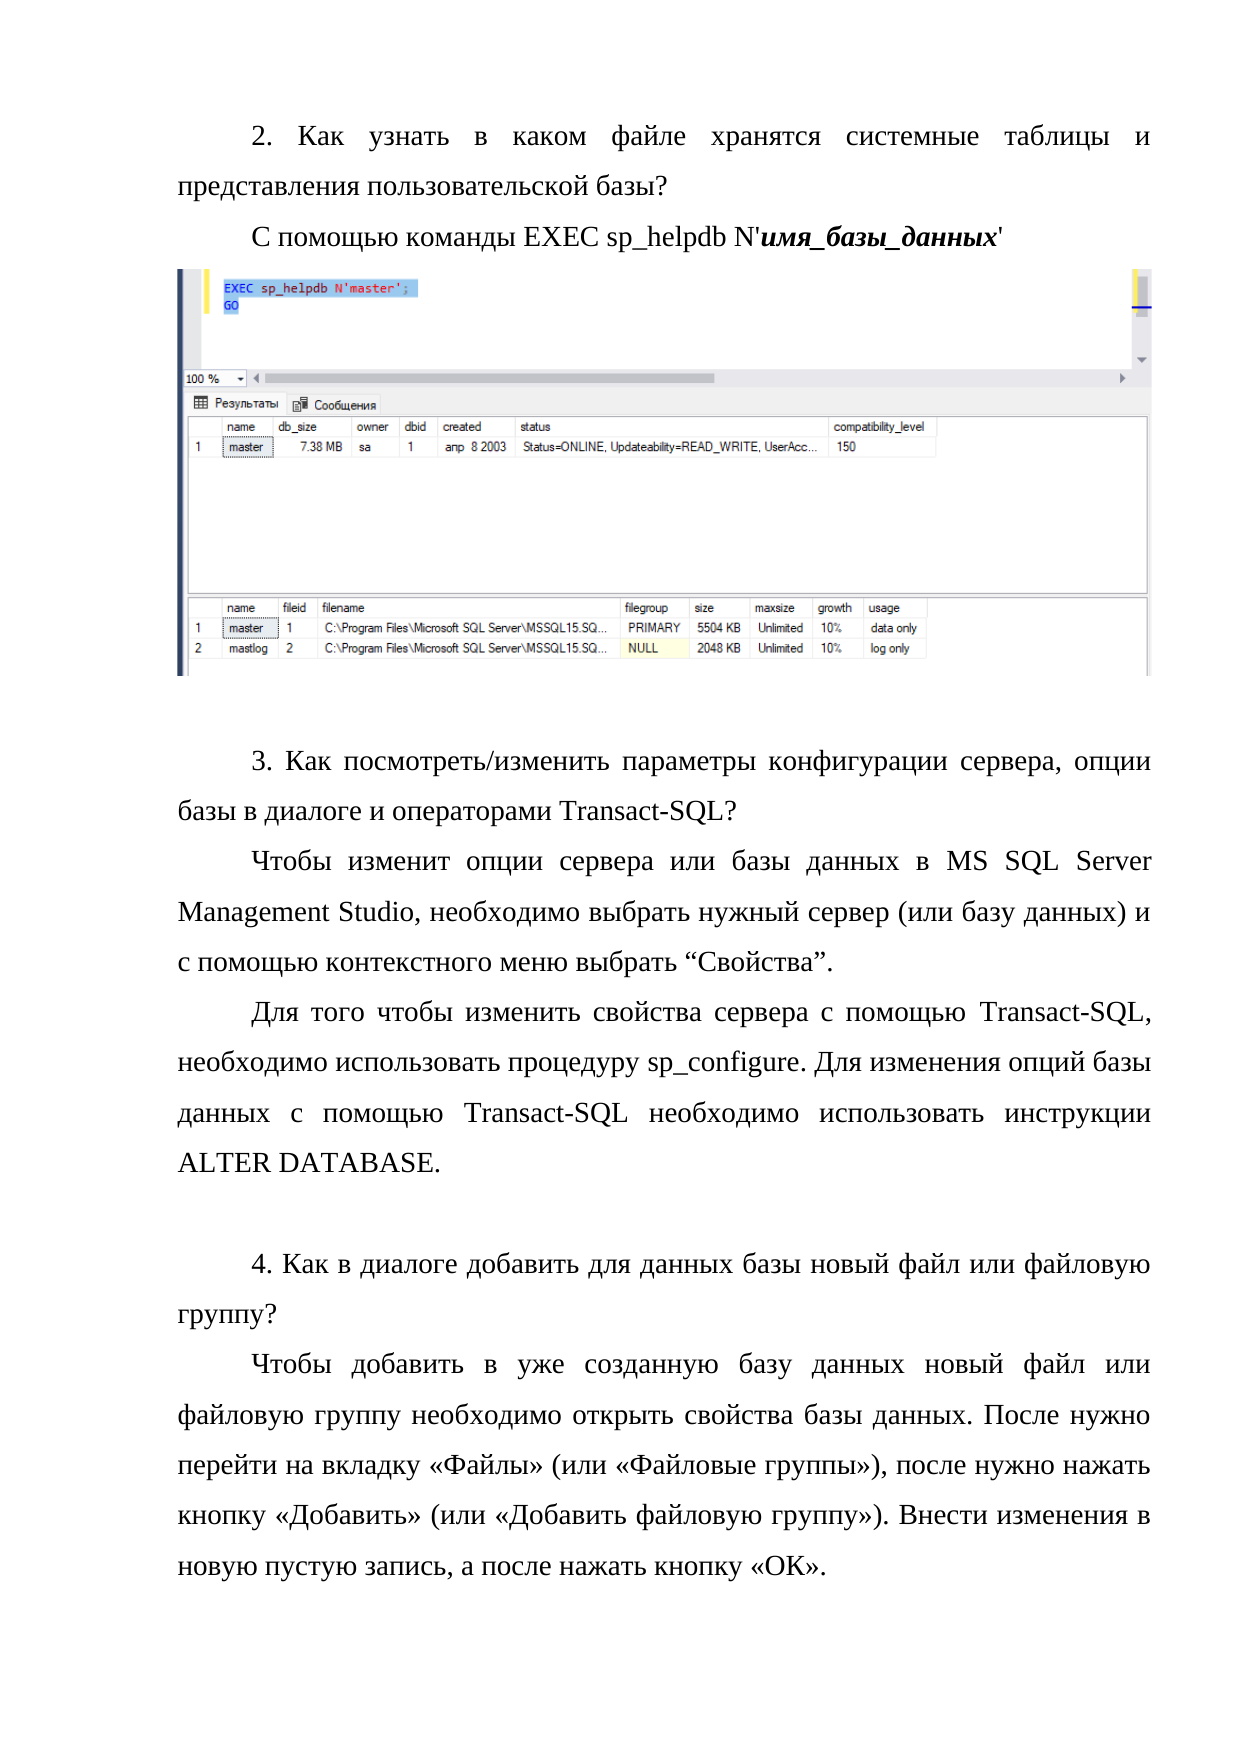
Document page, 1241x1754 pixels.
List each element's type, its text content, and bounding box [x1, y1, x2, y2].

text 2. Как узнать в каком файле хранятся системные таблицы и представления пользовательской базы? [177, 118, 1152, 202]
text Чтобы добавить в уже созданную базу данных новый файл или файловую группу необходимо открыть свойства базы данных. После нужно перейти на вкладку «Файлы» (или «Файловые группы»), после нужно нажать кнопку «Добавить» (или «Добавить файловую группу»). Внести изменения в новую пустую запись, а после нажать кнопку «ОК». [177, 1346, 1152, 1581]
text Для того чтобы изменить свойства сервера с помощью Transact-SQL, необходимо использовать процедуру sp_configure. Для изменения опций базы данных с помощью Transact-SQL необходимо использовать инструкции ALTER DATABASE. [177, 994, 1152, 1179]
text Чтобы изменит опции сервера или базы данных в MS SQL Server Management Studio, необходимо выбрать нужный сервер (или базу данных) и с помощью контекстного меню выбрать “Свойства”. [177, 843, 1152, 977]
text С помощью команды EXEC sp_helpdb N'имя_базы_данных' [177, 219, 1152, 252]
text 4. Как в диалоге добавить для данных базы новый файл или файловую группу? [177, 1246, 1152, 1330]
text 3. Как посмотреть/изменить параметры конфигурации сервера, опции базы в диалоге и операторами Transact-SQL? [177, 743, 1152, 827]
picture [177, 269, 1152, 676]
